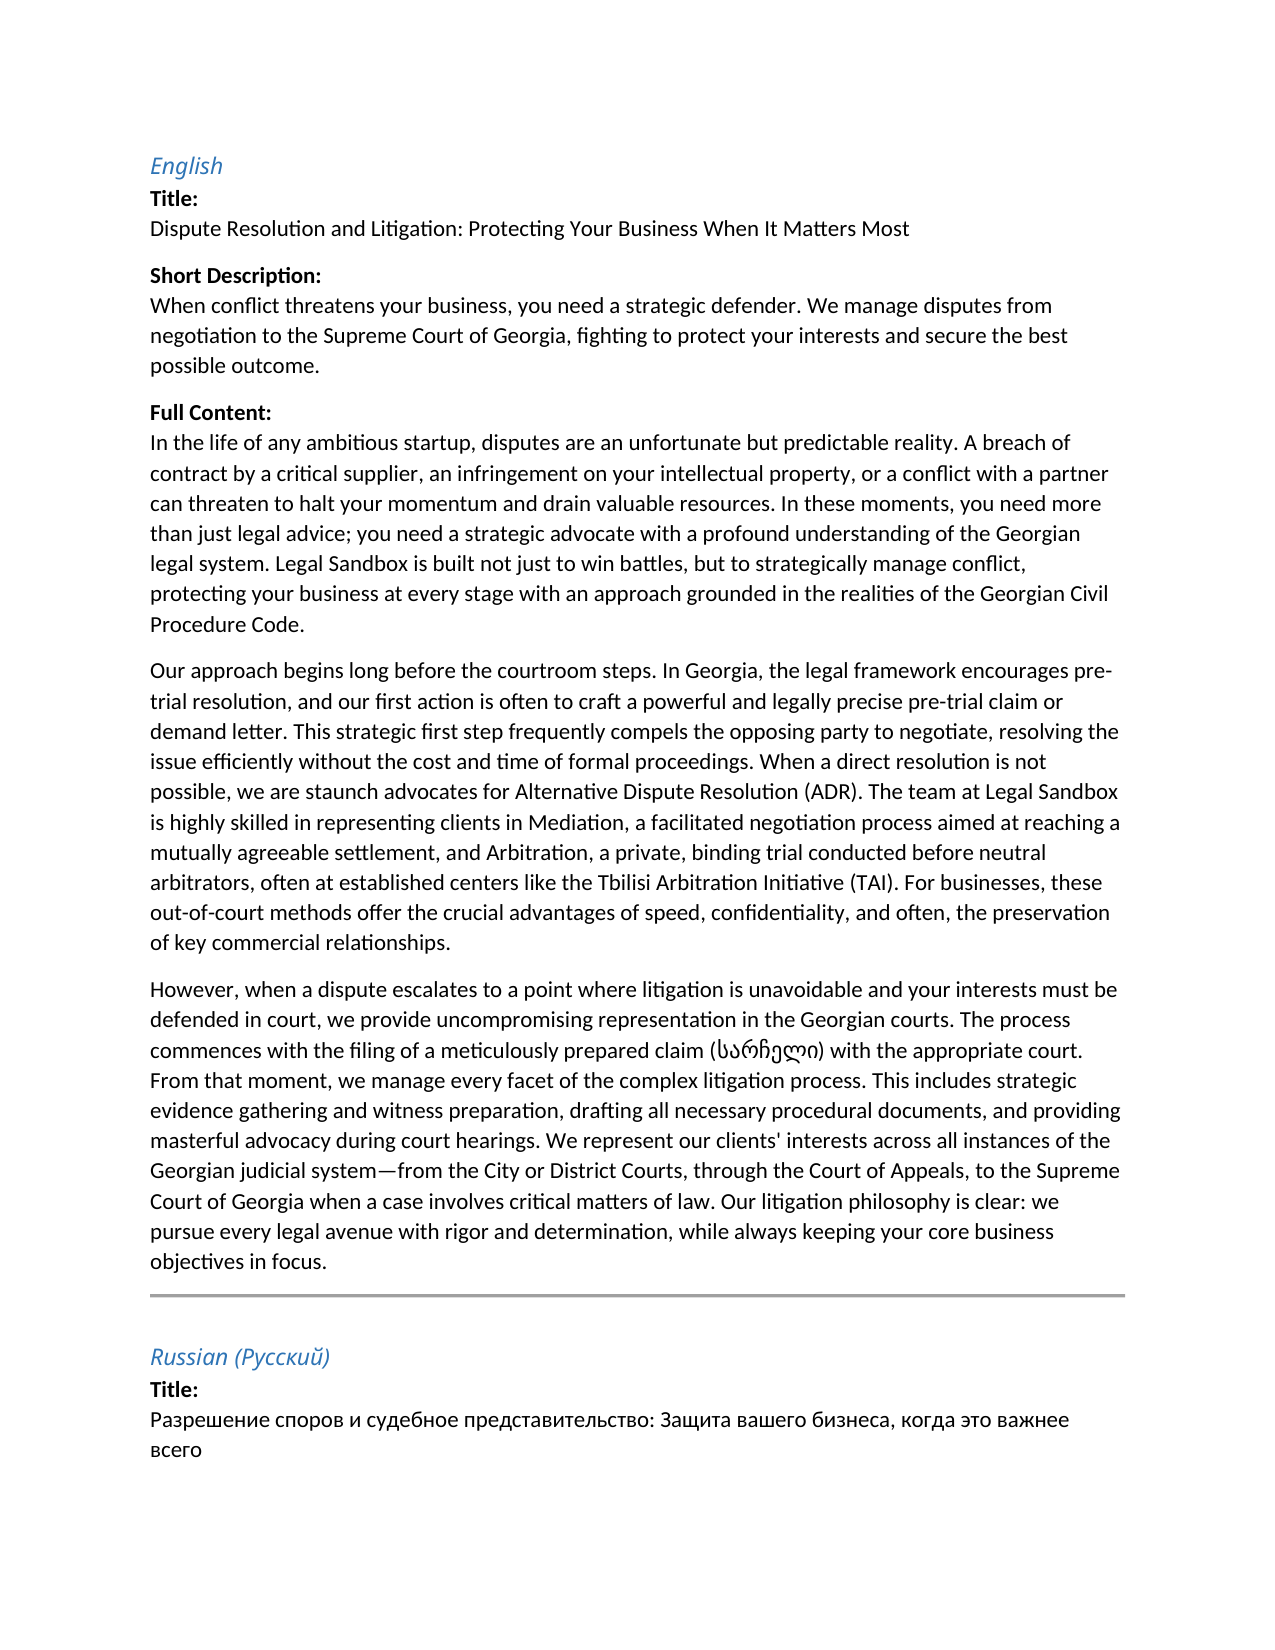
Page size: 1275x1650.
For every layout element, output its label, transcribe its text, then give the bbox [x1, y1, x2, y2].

text Full Content: In the life of any ambitious startup, disputes are an unfortunate but predictable reality. A breach of contract by a critical supplier, an infringement on your intellectual property, or a conflict with a partner can threaten to halt your momentum and drain valuable resources. In these moments, you need more than just legal advice; you need a strategic advocate with a profound understanding of the Georgian legal system. Legal Sandbox is built not just to win battles, but to strategically manage conflict, protecting your business at every stage with an approach grounded in the realities of the Georgian Civil Procedure Code. [150, 398, 1125, 638]
text Our approach begins long before the courtroom steps. In Georgia, the legal framework encourages pre-trial resolution, and our first action is often to craft a powerful and legally precise pre-trial claim or demand letter. This strategic first step frequently compels the opposing party to negotiate, resolving the issue efficiently without the cost and time of formal proceedings. When a direct resolution is not possible, we are staunch advocates for Alternative Dispute Resolution (ADR). The team at Legal Sandbox is highly skilled in representing clients in Mediation, a facilitated negotiation process aimed at reaching a mutually agreeable settlement, and Arbitration, a private, binding trial conducted before neutral arbitrators, often at established centers like the Tbilisi Arbitration Initiative (TAI). For businesses, these out-of-court methods offer the crucial advantages of speed, confidentiality, and often, the preservation of key commercial relationships. [150, 657, 1125, 957]
subtitle Russian (Русский) [150, 1341, 1125, 1372]
text However, when a dispute escalates to a point where litigation is unavoidable and your interests must be defended in court, we provide uncompromising representation in the Georgian courts. The process commences with the filing of a meticulously prepared claim (სარჩელი) with the appropriate court. From that moment, we manage every facet of the complex litigation process. This includes strategic evidence gathering and witness preparation, drafting all necessary procedural documents, and providing masterful advocacy during court hearings. We represent our clients' interests across all instances of the Georgian judicial system—from the City or District Courts, through the Court of Appeals, to the Supreme Court of Georgia when a case involves critical matters of law. Our litigation philosophy is clear: we pursue every legal avenue with rigor and determination, while always keeping your core business objectives in focus. [150, 975, 1125, 1275]
text Title: Dispute Resolution and Litigation: Protecting Your Business When It Matters Most [150, 184, 1125, 242]
subtitle English [150, 150, 1125, 181]
text Title: Разрешение споров и судебное представительство: Защита вашего бизнеса, когда это важнее всего [150, 1375, 1125, 1463]
text Short Description: When conflict threatens your business, you need a strategic defender. We manage disputes from negotiation to the Supreme Court of Georgia, fighting to protect your interests and secure the best possible outcome. [150, 261, 1125, 379]
